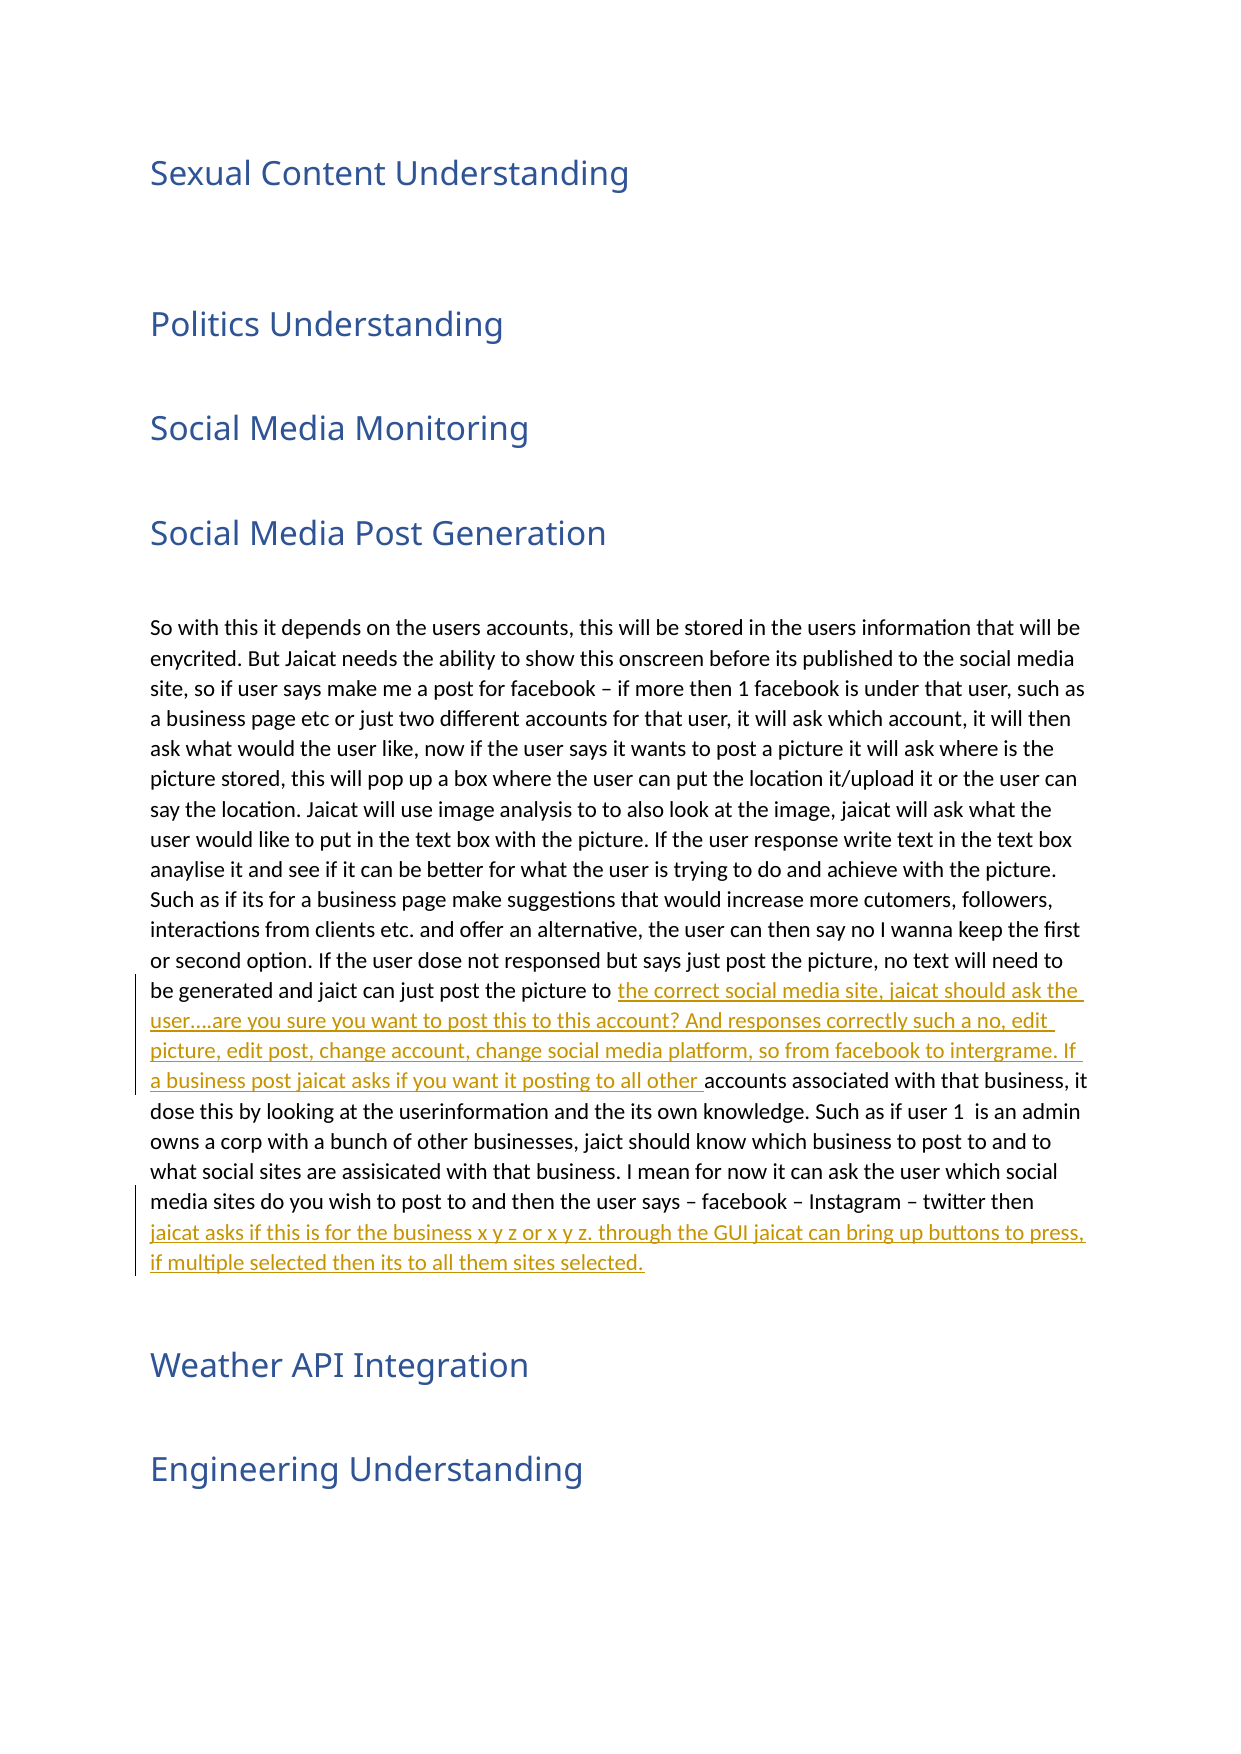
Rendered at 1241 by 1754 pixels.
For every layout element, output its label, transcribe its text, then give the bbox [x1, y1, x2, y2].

subtitle Social Media Post Generation [150, 509, 1090, 555]
subtitle Social Media Monitoring [150, 405, 1090, 451]
subtitle Politics Understanding [150, 301, 1090, 346]
subtitle Weather API Integration [150, 1342, 1090, 1387]
subtitle Engineering Understanding [150, 1446, 1090, 1491]
subtitle Sexual Content Understanding [150, 150, 1090, 195]
text So with this it depends on the users accounts, this will be stored in the users information that will be enycrited. But Jaicat needs the ability to show this onscreen before its published to the social media site, so if user says make me a post for facebook – if more then 1 facebook is under that user, such as a business page etc or just two different accounts for that user, it will ask which account, it will then ask what would the user like, now if the user says it wants to post a picture it will ask where is the picture stored, this will pop up a box where the user can put the location it/upload it or the user can say the location. Jaicat will use image analysis to to also look at the image, jaicat will ask what the user would like to put in the text box with the picture. If the user response write text in the text box anaylise it and see if it can be better for what the user is trying to do and achieve with the picture. Such as if its for a business page make suggestions that would increase more cutomers, followers, interactions from clients etc. and offer an alternative, the user can then say no I wanna keep the first or second option. If the user dose not responsed but says just post the picture, no text will need to be generated and jaict can just post the picture to accounts associated with that business, it dose this by looking at the userinformation and the its own knowledge. Such as if user 1 is an admin owns a corp with a bunch of other businesses, jaict should know which business to post to and to what social sites are assisicated with that business. I mean for now it can ask the user which social media sites do you wish to post to and then the user says – facebook – Instagram – twitter then [150, 613, 1090, 1276]
